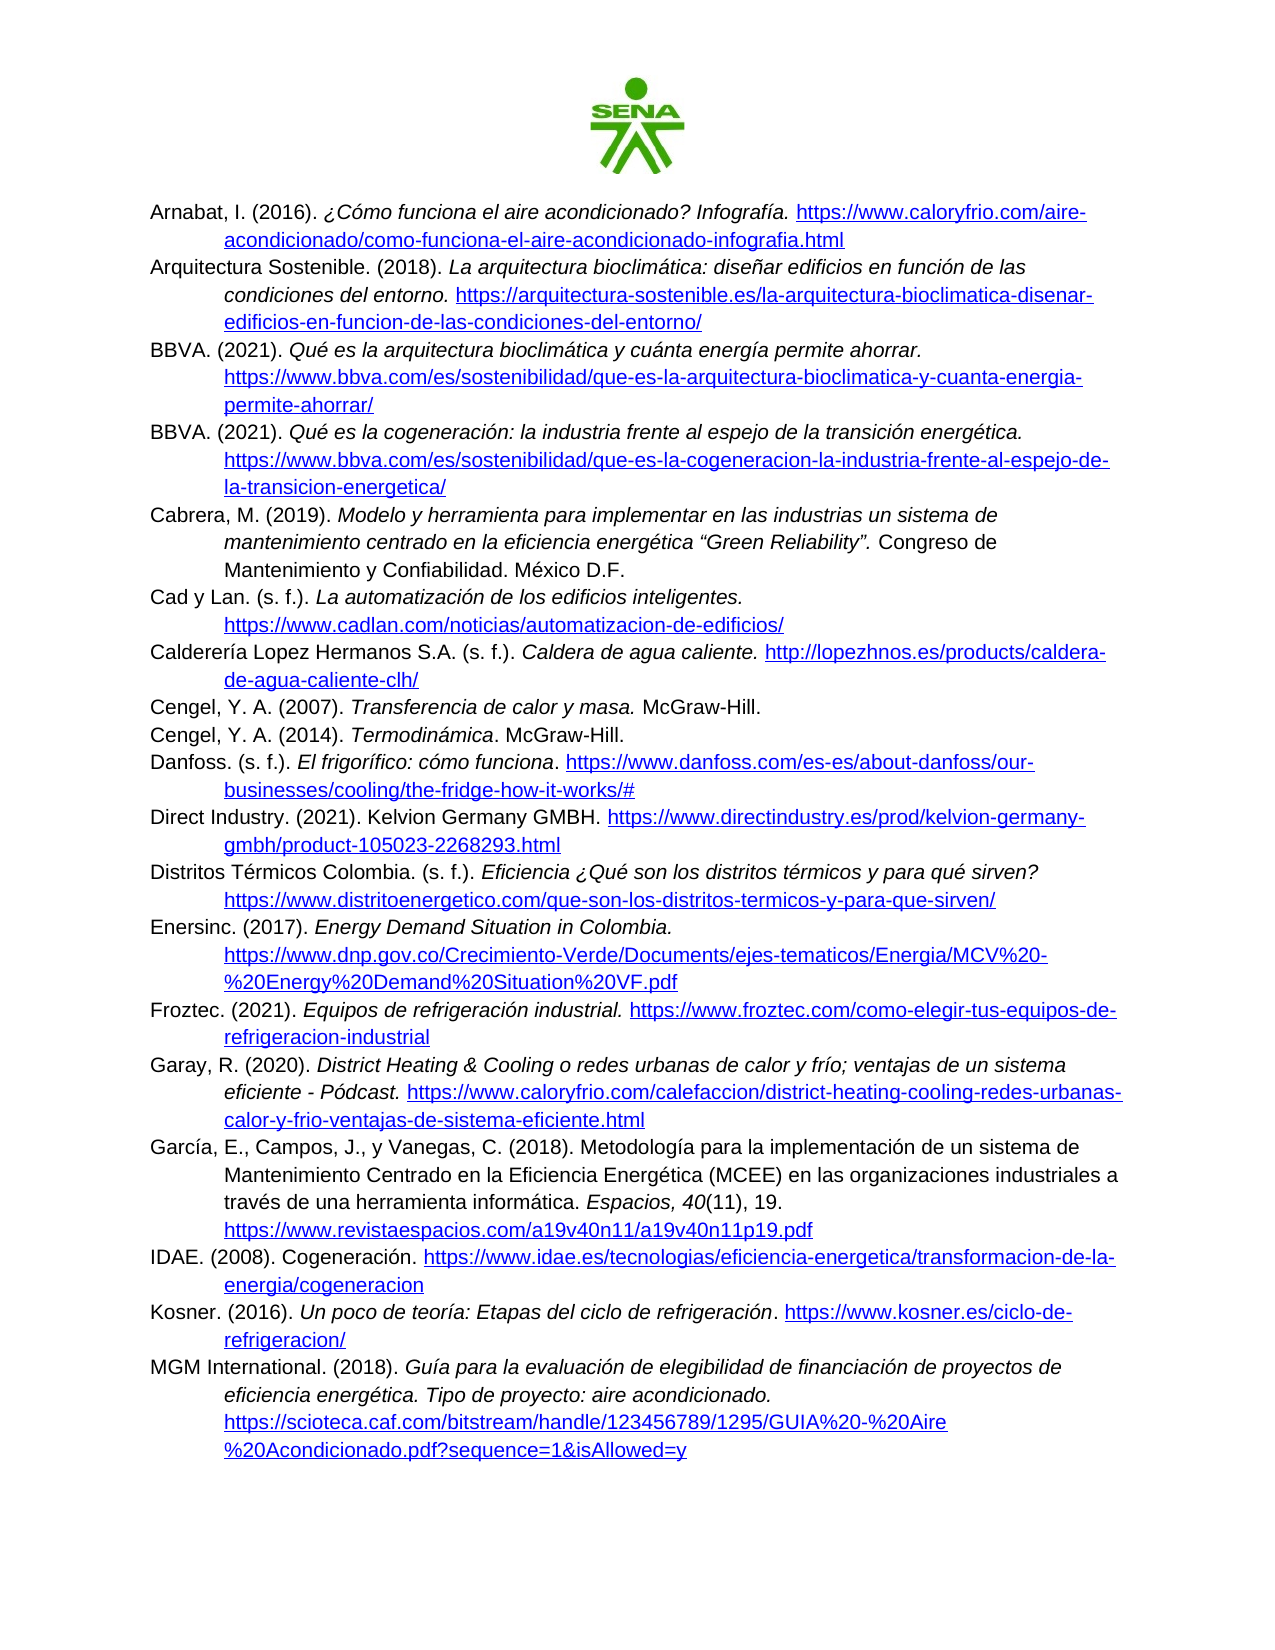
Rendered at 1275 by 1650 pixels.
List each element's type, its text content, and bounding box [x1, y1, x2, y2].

text Garay, R. (2020). District Heating & Cooling o redes urbanas de calor y frío; ventajas de un sistema eficiente - Pódcast. https://www.caloryfrio.com/calefaccion/district-heating-cooling-redes-urbanas-calor-y-frio-ventajas-de-sistema-eficiente.html [92, 1052, 1125, 1131]
text Danfoss. (s. f.). El frigorífico: cómo funciona. https://www.danfoss.com/es-es/about-danfoss/our-businesses/cooling/the-fridge-how-it-works/# [92, 750, 1125, 801]
text BBVA. (2021). Qué es la arquitectura bioclimática y cuánta energía permite ahorrar. https://www.bbva.com/es/sostenibilidad/que-es-la-arquitectura-bioclimatica-y-cuanta-energia-permite-ahorrar/ [92, 337, 1125, 416]
text BBVA. (2021). Qué es la cogeneración: la industria frente al espejo de la transición energética. https://www.bbva.com/es/sostenibilidad/que-es-la-cogeneracion-la-industria-frente-al-espejo-de-la-transicion-energetica/ [92, 420, 1125, 499]
text Enersinc. (2017). Energy Demand Situation in Colombia. https://www.dnp.gov.co/Crecimiento-Verde/Documents/ejes-tematicos/Energia/MCV%20-%20Energy%20Demand%20Situation%20VF.pdf [92, 915, 1125, 994]
text Distritos Térmicos Colombia. (s. f.). Eficiencia ¿Qué son los distritos térmicos y para qué sirven? https://www.distritoenergetico.com/que-son-los-distritos-termicos-y-para-que-sirven/ [92, 860, 1125, 911]
text Cabrera, M. (2019). Modelo y herramienta para implementar en las industrias un sistema de mantenimiento centrado en la eficiencia energética “Green Reliability”. Congreso de Mantenimiento y Confiabilidad. México D.F. [92, 502, 1125, 581]
picture [590, 75, 685, 174]
text MGM International. (2018). Guía para la evaluación de elegibilidad de financiación de proyectos de eficiencia energética. Tipo de proyecto: aire acondicionado. https://scioteca.caf.com/bitstream/handle/123456789/1295/GUIA%20-%20Aire%20Acondicionado.pdf?sequence=1&isAllowed=y [92, 1355, 1125, 1461]
text Arquitectura Sostenible. (2018). La arquitectura bioclimática: diseñar edificios en función de las condiciones del entorno. https://arquitectura-sostenible.es/la-arquitectura-bioclimatica-disenar-edificios-en-funcion-de-las-condiciones-del-entorno/ [92, 255, 1125, 334]
text García, E., Campos, J., y Vanegas, C. (2018). Metodología para la implementación de un sistema de Mantenimiento Centrado en la Eficiencia Energética (MCEE) en las organizaciones industriales a través de una herramienta informática. Espacios, 40(11), 19. https://www.revistaespacios.com/a19v40n11/a19v40n11p19.pdf [92, 1135, 1125, 1241]
text Froztec. (2021). Equipos de refrigeración industrial. https://www.froztec.com/como-elegir-tus-equipos-de-refrigeracion-industrial [92, 997, 1125, 1049]
text Calderería Lopez Hermanos S.A. (s. f.). Caldera de agua caliente. http://lopezhnos.es/products/caldera-de-agua-caliente-clh/ [92, 640, 1125, 691]
text Direct Industry. (2021). Kelvion Germany GMBH. https://www.directindustry.es/prod/kelvion-germany-gmbh/product-105023-2268293.html [92, 805, 1125, 856]
text IDAE. (2008). Cogeneración. https://www.idae.es/tecnologias/eficiencia-energetica/transformacion-de-la-energia/cogeneracion [92, 1245, 1125, 1296]
text Cengel, Y. A. (2007). Transferencia de calor y masa. McGraw-Hill. [92, 695, 1125, 719]
text Cengel, Y. A. (2014). Termodinámica. McGraw-Hill. [92, 722, 1125, 746]
text Cad y Lan. (s. f.). La automatización de los edificios inteligentes. https://www.cadlan.com/noticias/automatizacion-de-edificios/ [92, 585, 1125, 636]
text Kosner. (2016). Un poco de teoría: Etapas del ciclo de refrigeración. https://www.kosner.es/ciclo-de-refrigeracion/ [92, 1300, 1125, 1351]
text Arnabat, I. (2016). ¿Cómo funciona el aire acondicionado? Infografía. https://www.caloryfrio.com/aire-acondicionado/como-funciona-el-aire-acondicionado-infografia.html [150, 200, 1125, 251]
